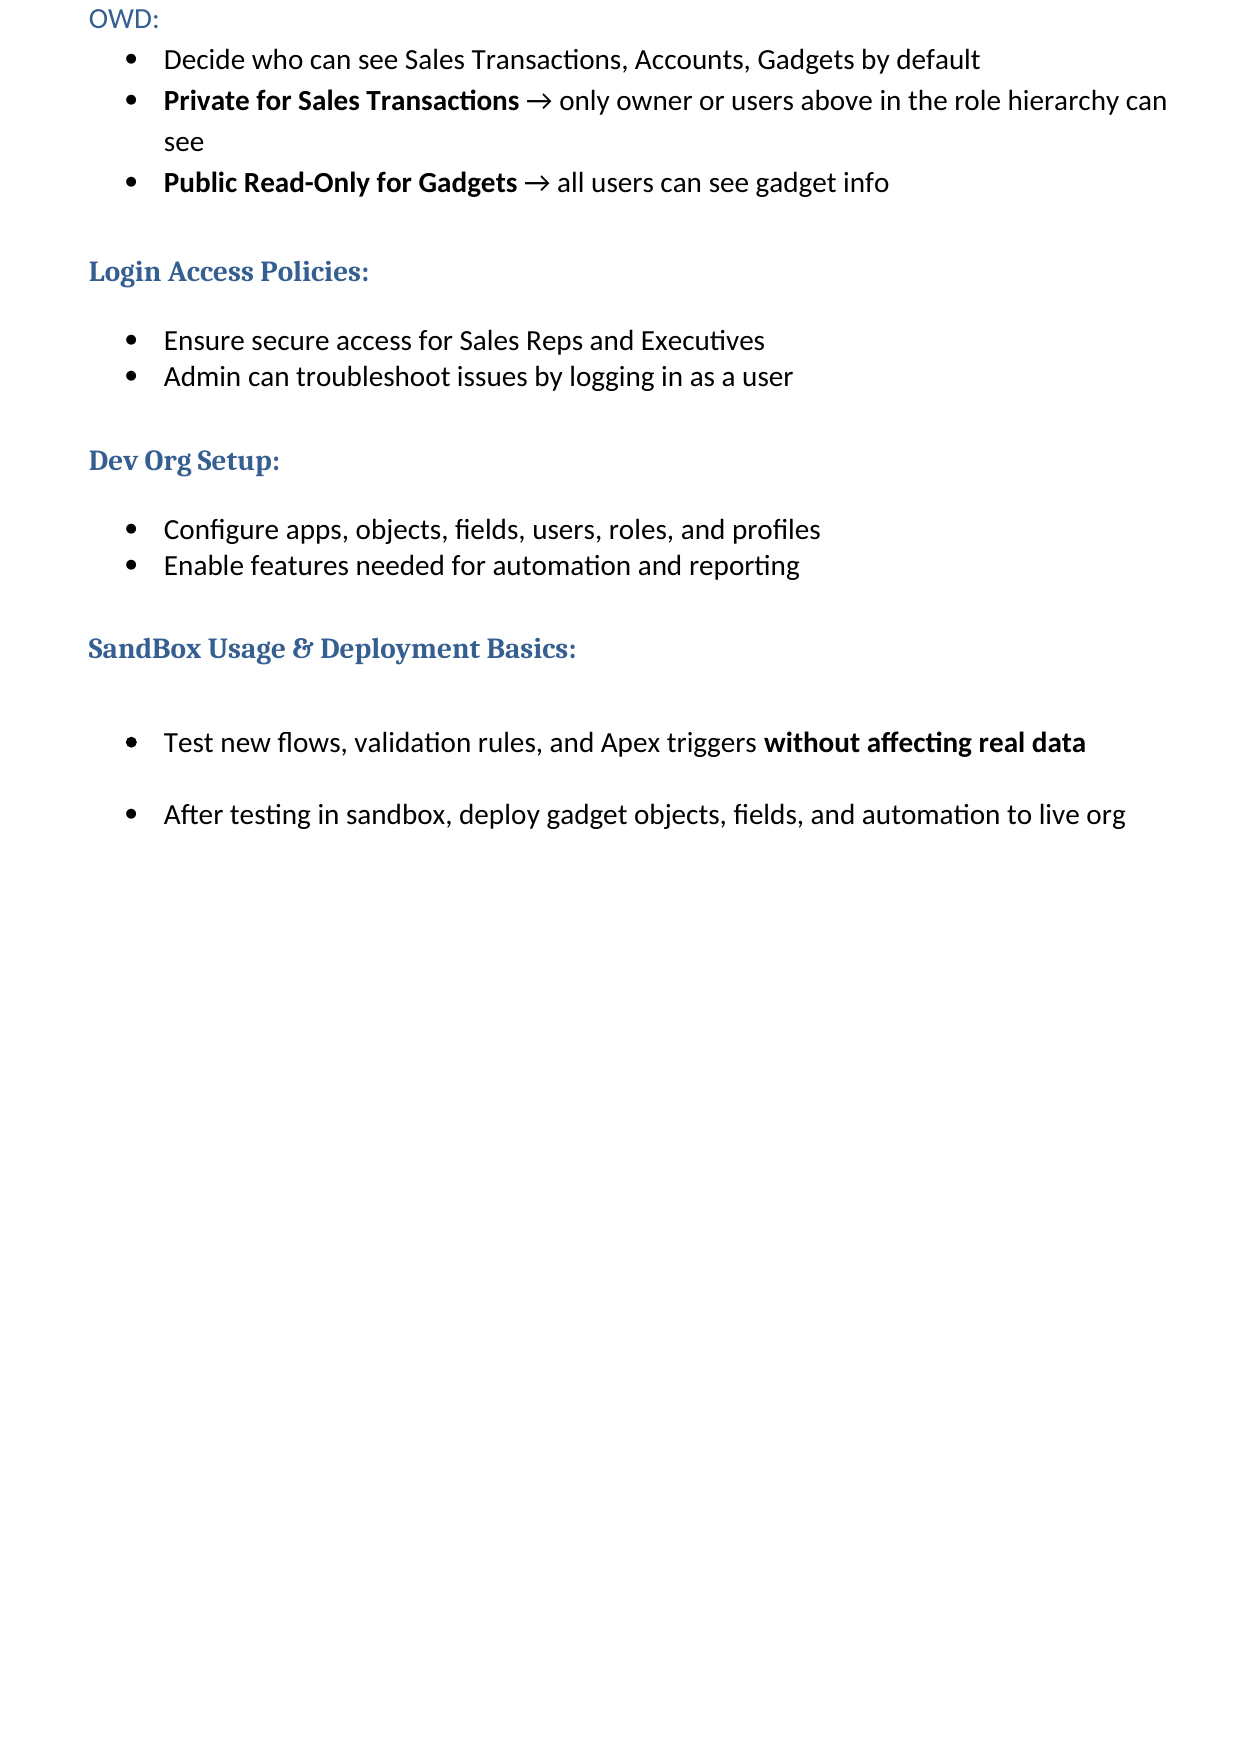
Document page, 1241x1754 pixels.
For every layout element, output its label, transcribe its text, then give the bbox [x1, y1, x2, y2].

subtitle OWD: [89, 0, 1181, 36]
list Public Read-Only for Gadgets → all users can see gadget info [126, 164, 1181, 199]
subtitle Dev Org Setup: [89, 444, 1181, 477]
list Ensure secure access for Sales Reps and Executives [126, 322, 1181, 358]
list Private for Sales Transactions → only owner or users above in the role hierarchy can see [126, 82, 1181, 158]
list Test new flows, validation rules, and Apex triggers without affecting real data [126, 724, 1181, 792]
list Decide who can see Sales Transactions, Accounts, Gadgets by default [126, 41, 1181, 77]
subtitle SandBox Usage & Deployment Basics: [89, 633, 1181, 666]
list Configure apps, objects, fields, users, roles, and profiles [126, 511, 1181, 547]
subtitle Login Access Policies: [89, 255, 1181, 288]
list After testing in sandbox, deploy gadget objects, fields, and automation to live org [126, 796, 1181, 832]
list Admin can troubleshoot issues by logging in as a user [126, 358, 1181, 394]
list Enable features needed for automation and reporting [126, 547, 1181, 583]
